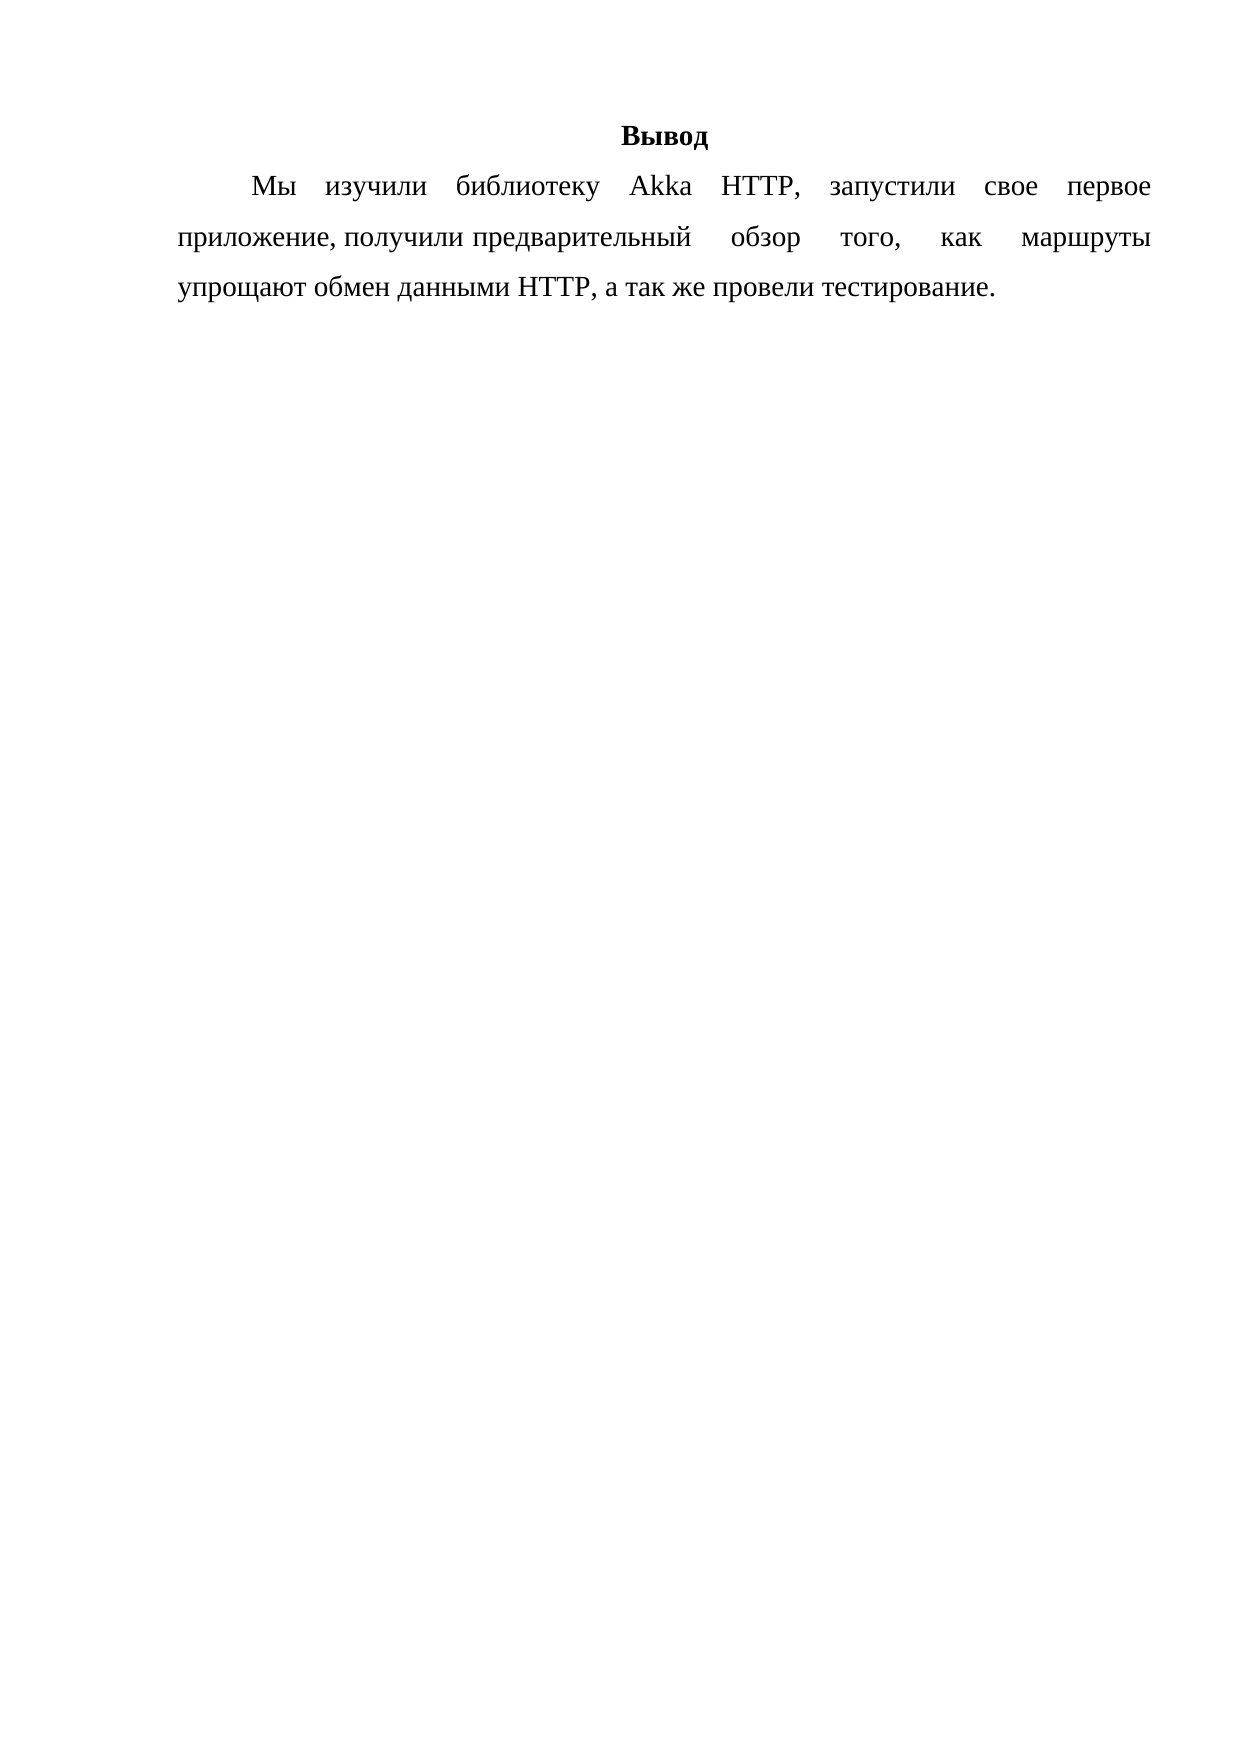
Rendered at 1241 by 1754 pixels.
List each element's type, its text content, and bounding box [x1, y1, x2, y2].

subtitle Вывод [177, 118, 1152, 152]
text Мы изучили библиотеку Akka HTTP, запустили свое первое приложение, получили предварительный обзор того, как маршруты упрощают обмен данными HTTP, а так же провели тестирование. [177, 168, 1152, 303]
